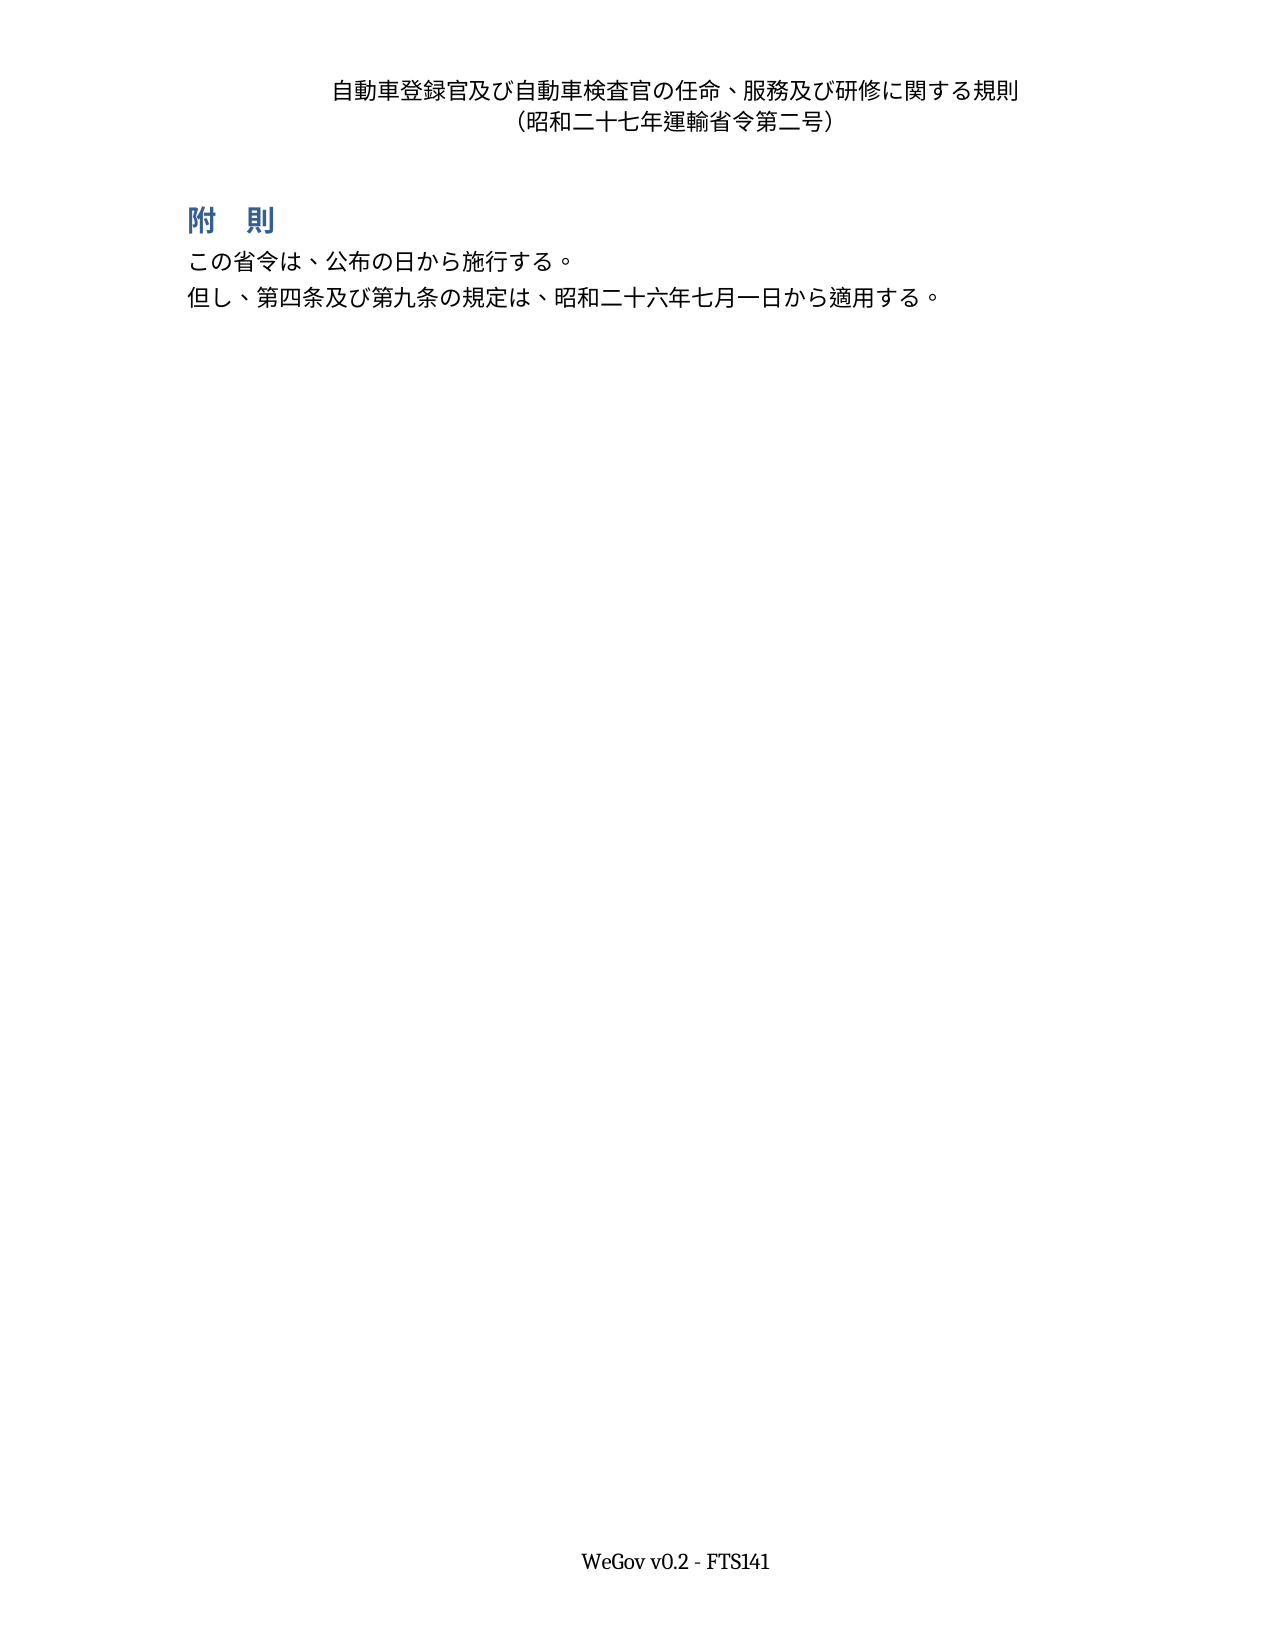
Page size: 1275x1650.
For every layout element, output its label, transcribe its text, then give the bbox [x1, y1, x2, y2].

text この省令は、公布の日から施行する。 但し、第四条及び第九条の規定は、昭和二十六年七月一日から適用する。 [187, 246, 1087, 313]
subtitle 附 則 [187, 200, 1087, 240]
